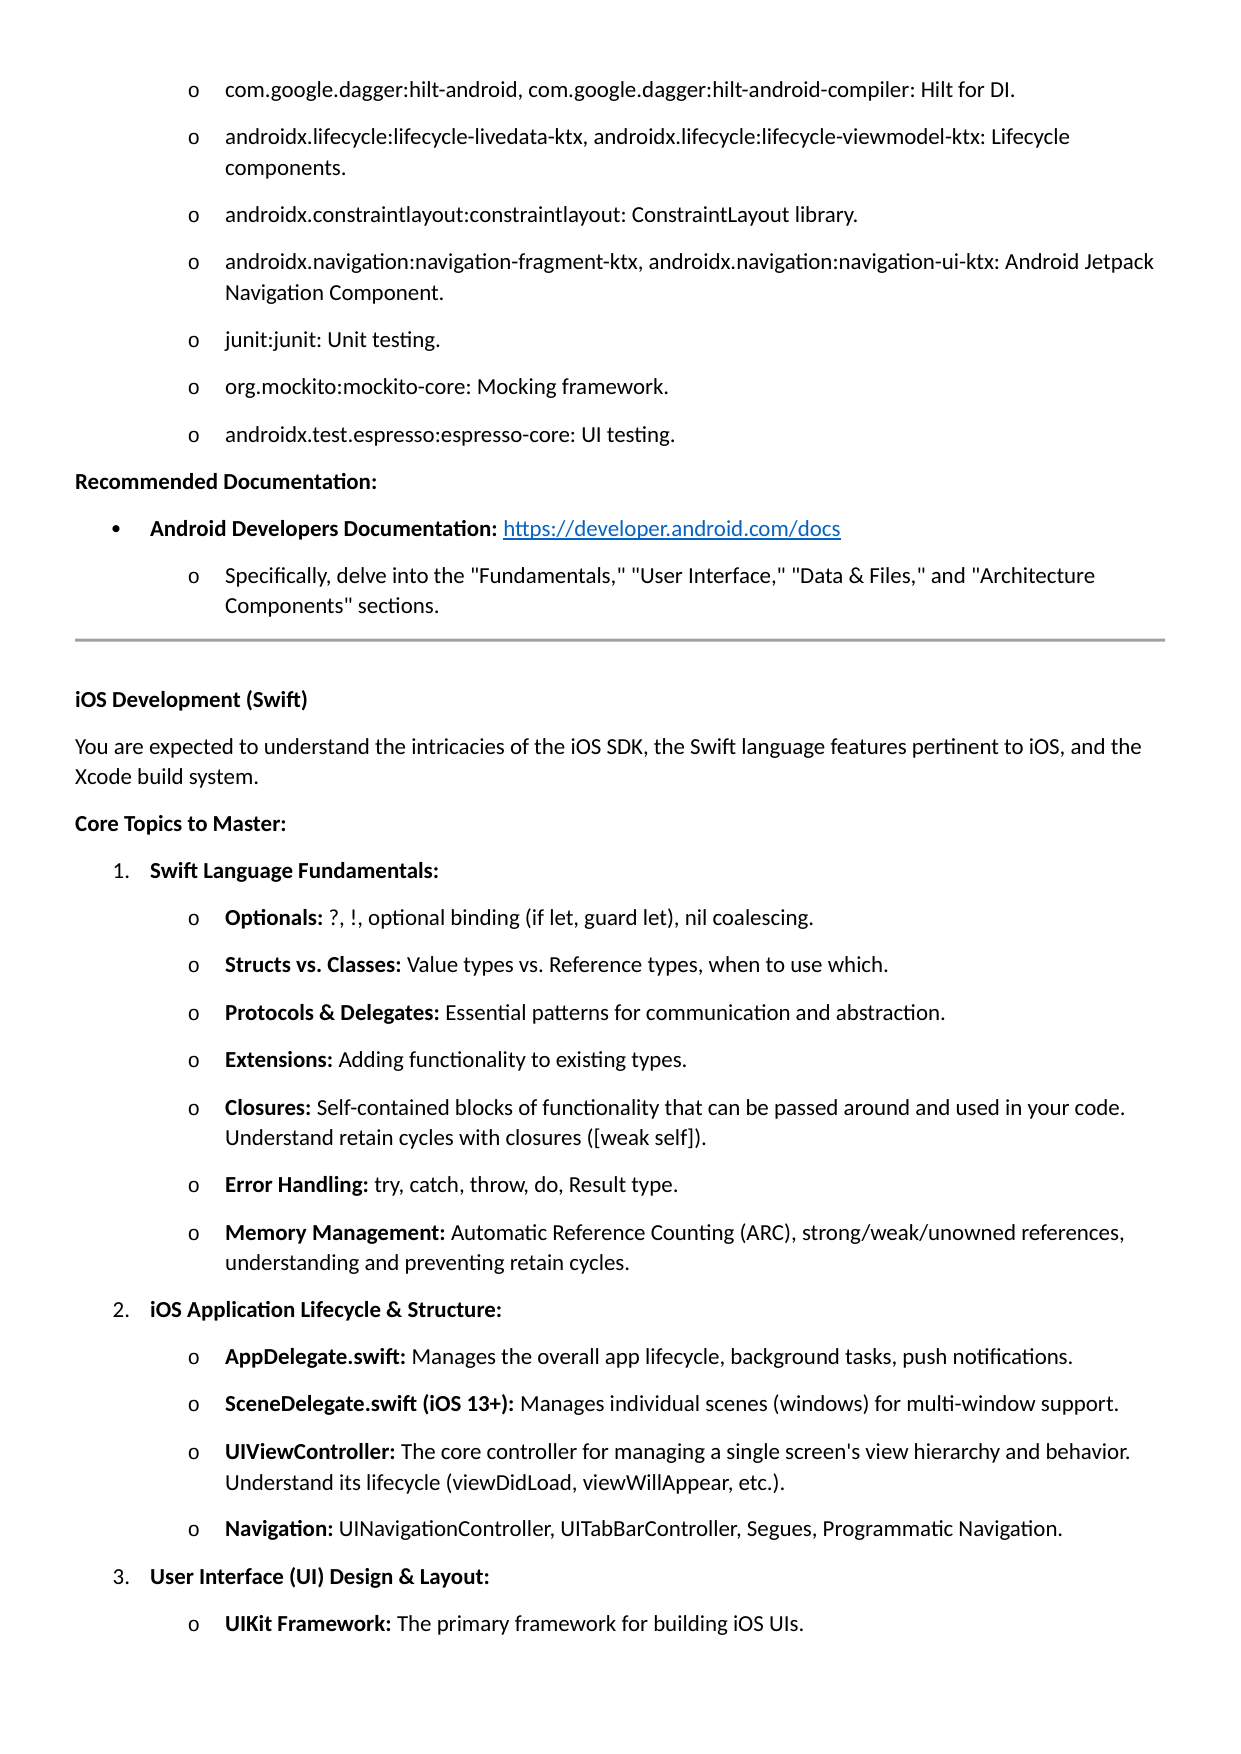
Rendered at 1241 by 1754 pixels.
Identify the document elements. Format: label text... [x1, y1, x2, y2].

list com.google.dagger:hilt-android, com.google.dagger:hilt-android-compiler: Hilt for DI. [187, 75, 1165, 103]
list iOS Application Lifecycle & Structure: [112, 1295, 1165, 1323]
list Closures: Self-contained blocks of functionality that can be passed around and used in your code. Understand retain cycles with closures ([weak self]). [187, 1093, 1165, 1151]
list androidx.constraintlayout:constraintlayout: ConstraintLayout library. [187, 200, 1165, 228]
list Swift Language Fundamentals: [112, 856, 1165, 884]
list Structs vs. Classes: Value types vs. Reference types, when to use which. [187, 951, 1165, 979]
list junit:junit: Unit testing. [187, 325, 1165, 353]
list Optionals: ?, !, optional binding (if let, guard let), nil coalescing. [187, 903, 1165, 932]
text Recommended Documentation: [75, 467, 1165, 495]
list Extensions: Adding functionality to existing types. [187, 1045, 1165, 1074]
text iOS Development (Swift) [75, 685, 1165, 713]
list Specifically, delve into the "Fundamentals," "User Interface," "Data & Files," and "Architecture Components" sections. [187, 561, 1165, 620]
list UIViewController: The core controller for managing a single screen's view hierarchy and behavior. Understand its lifecycle (viewDidLoad, viewWillAppear, etc.). [187, 1437, 1165, 1496]
list SceneDelegate.swift (iOS 13+): Manages individual scenes (windows) for multi-window support. [187, 1389, 1165, 1418]
list Android Developers Documentation: https://developer.android.com/docs [112, 514, 1165, 542]
list Error Handling: try, catch, throw, do, Result type. [187, 1170, 1165, 1199]
list User Interface (UI) Design & Layout: [112, 1562, 1165, 1590]
list AppDelegate.swift: Manages the overall app lifecycle, background tasks, push notifications. [187, 1342, 1165, 1371]
list org.mockito:mockito-core: Mocking framework. [187, 372, 1165, 401]
list Protocols & Delegates: Essential patterns for communication and abstraction. [187, 998, 1165, 1026]
list androidx.test.espresso:espresso-core: UI testing. [187, 420, 1165, 448]
text You are expected to understand the intricacies of the iOS SDK, the Swift language features pertinent to iOS, and the Xcode build system. [75, 732, 1165, 791]
text Core Topics to Master: [75, 809, 1165, 837]
list androidx.lifecycle:lifecycle-livedata-ktx, androidx.lifecycle:lifecycle-viewmodel-ktx: Lifecycle components. [187, 122, 1165, 181]
list Memory Management: Automatic Reference Counting (ARC), strong/weak/unowned references, understanding and preventing retain cycles. [187, 1218, 1165, 1276]
list Navigation: UINavigationController, UITabBarController, Segues, Programmatic Navigation. [187, 1514, 1165, 1543]
list UIKit Framework: The primary framework for building iOS UIs. [187, 1609, 1165, 1637]
list androidx.navigation:navigation-fragment-ktx, androidx.navigation:navigation-ui-ktx: Android Jetpack Navigation Component. [187, 247, 1165, 306]
